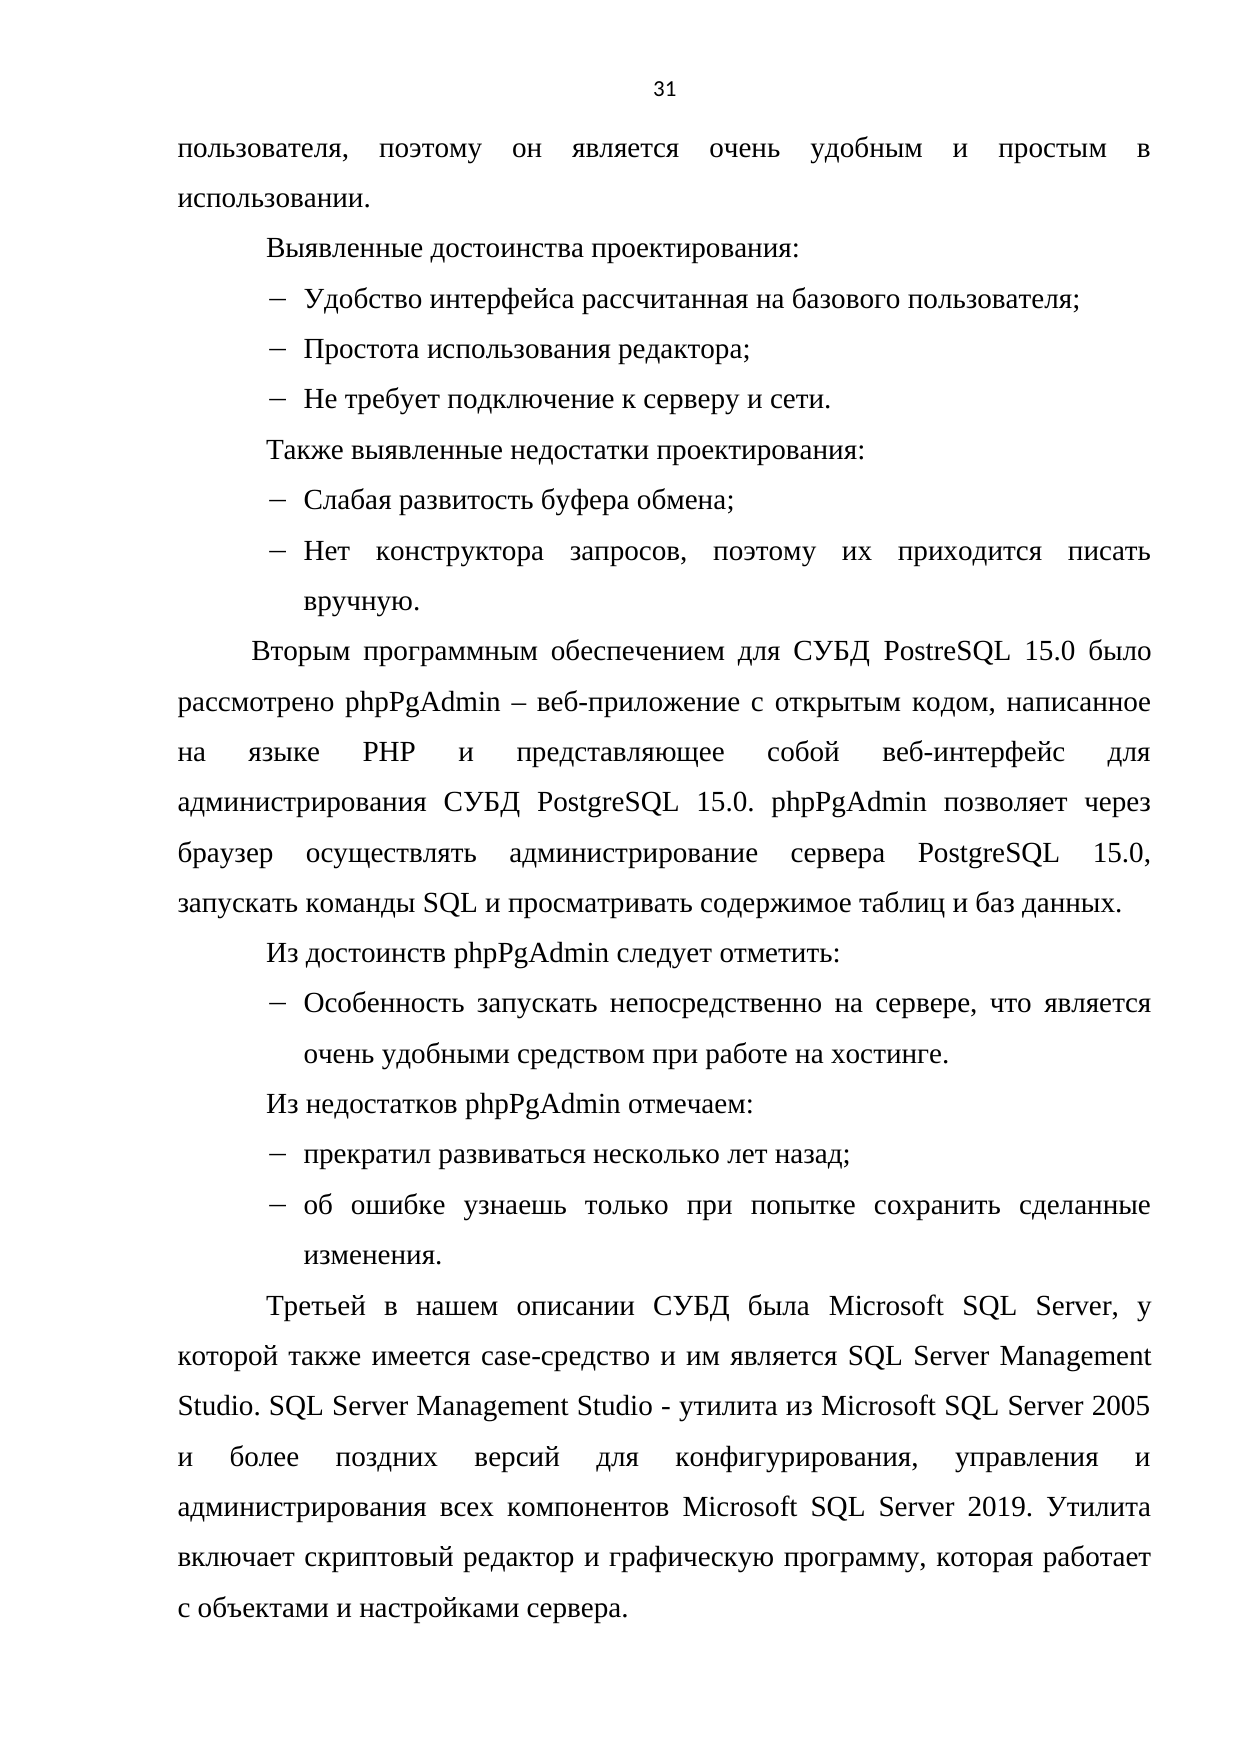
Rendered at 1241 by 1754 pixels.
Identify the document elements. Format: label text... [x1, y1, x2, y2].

text Из недостатков phpPgAdmin отмечаем: [266, 1086, 1152, 1120]
text Вторым программным обеспечением для СУБД PostreSQL 15.0 было рассмотрено phpPgAdmin – веб-приложение с открытым кодом, написанное на языке PHP и представляющее собой веб-интерфейс для администрирования СУБД PostgreSQL 15.0. phpPgAdmin позволяет через браузер осуществлять администрирование сервера PostgreSQL 15.0, запускать команды SQL и просматривать содержимое таблиц и баз данных. [177, 633, 1152, 918]
text Из достоинств phpPgAdmin следует отметить: [266, 935, 1152, 969]
list Удобство интерфейса рассчитанная на базового пользователя; [266, 281, 1152, 314]
list об ошибке узнаешь только при попытке сохранить сделанные изменения. [266, 1187, 1152, 1271]
list Особенность запускать непосредственно на сервере, что является очень удобными средством при работе на хостинге. [266, 986, 1152, 1069]
list Простота использования редактора; [266, 331, 1152, 365]
list Нет конструктора запросов, поэтому их приходится писать вручную. [266, 533, 1152, 617]
list Не требует подключение к серверу и сети. [266, 382, 1152, 415]
text Выявленные достоинства проектирования: [177, 230, 1152, 264]
text Третьей в нашем описании СУБД была Microsoft SQL Server, у которой также имеется case-средство и им является SQL Server Management Studio. SQL Server Management Studio - утилита из Microsoft SQL Server 2005 и более поздних версий для конфигурирования, управления и администрирования всех компонентов Microsoft SQL Server 2019. Утилита включает скриптовый редактор и графическую программу, которая работает с объектами и настройками сервера. [177, 1288, 1152, 1623]
text Также выявленные недостатки проектирования: [266, 432, 1152, 466]
list Слабая развитость буфера обмена; [266, 482, 1152, 516]
list прекратил развиваться несколько лет назад; [266, 1137, 1152, 1170]
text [177, 130, 1152, 214]
